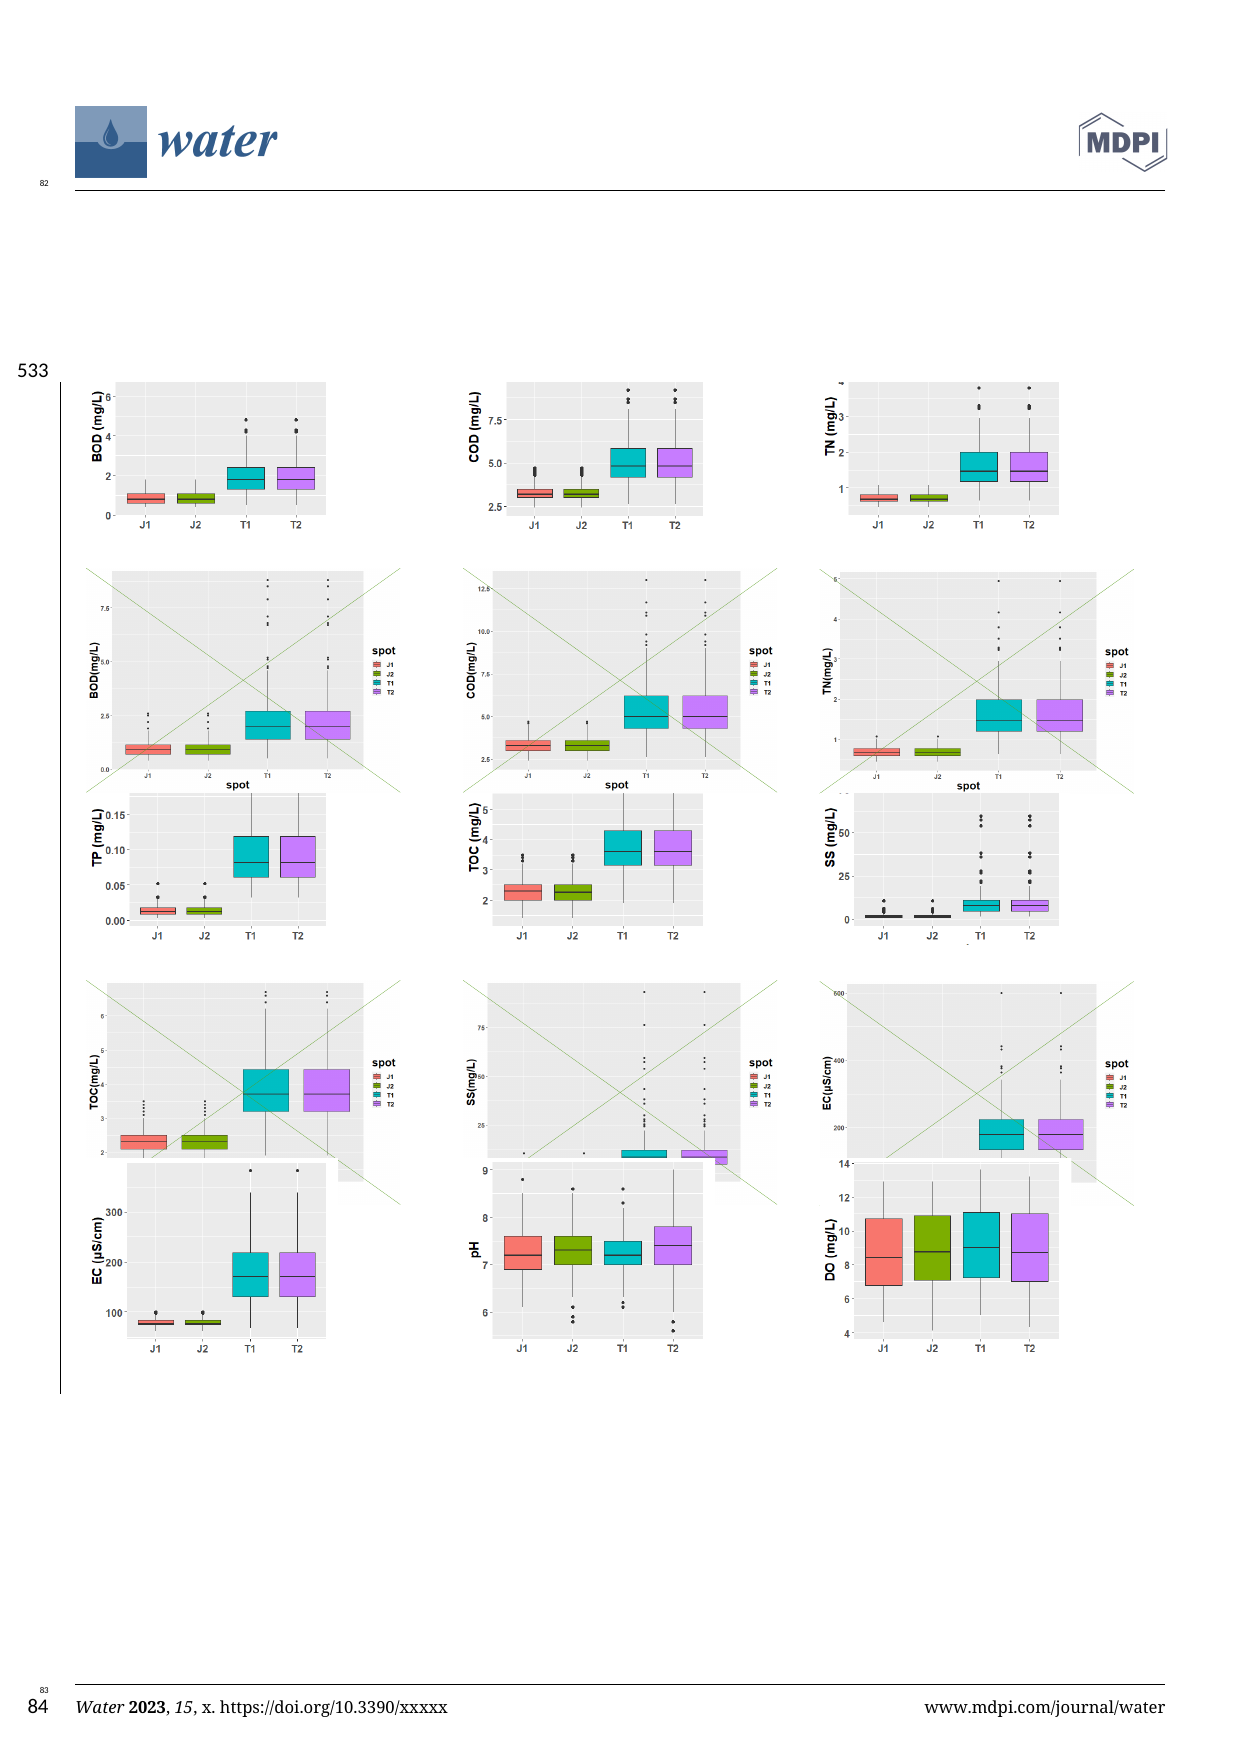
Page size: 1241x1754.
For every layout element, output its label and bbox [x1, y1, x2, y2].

picture [463, 981, 778, 1357]
picture [463, 569, 618, 791]
picture [819, 570, 1132, 945]
picture [465, 980, 776, 1091]
picture [86, 681, 399, 944]
table_header [809, 383, 1165, 793]
picture [463, 681, 776, 944]
picture [75, 106, 278, 178]
table_cell [75, 794, 452, 1206]
picture [819, 382, 1071, 533]
table_cell [75, 1206, 452, 1427]
picture [622, 569, 778, 792]
picture [822, 569, 1132, 680]
table_cell [809, 1206, 1165, 1427]
picture [245, 569, 401, 792]
table_cell [452, 1206, 808, 1427]
picture [88, 568, 398, 679]
picture [978, 570, 1134, 792]
picture [86, 569, 242, 791]
table_cell [809, 794, 1165, 1206]
table_cell [452, 794, 808, 1206]
picture [86, 382, 334, 532]
picture [86, 981, 401, 1356]
picture [819, 982, 1134, 1357]
picture [88, 980, 399, 1091]
picture [465, 568, 775, 679]
table_header [452, 383, 808, 793]
picture [463, 382, 713, 532]
picture [821, 981, 1132, 1092]
table_header [75, 383, 452, 793]
